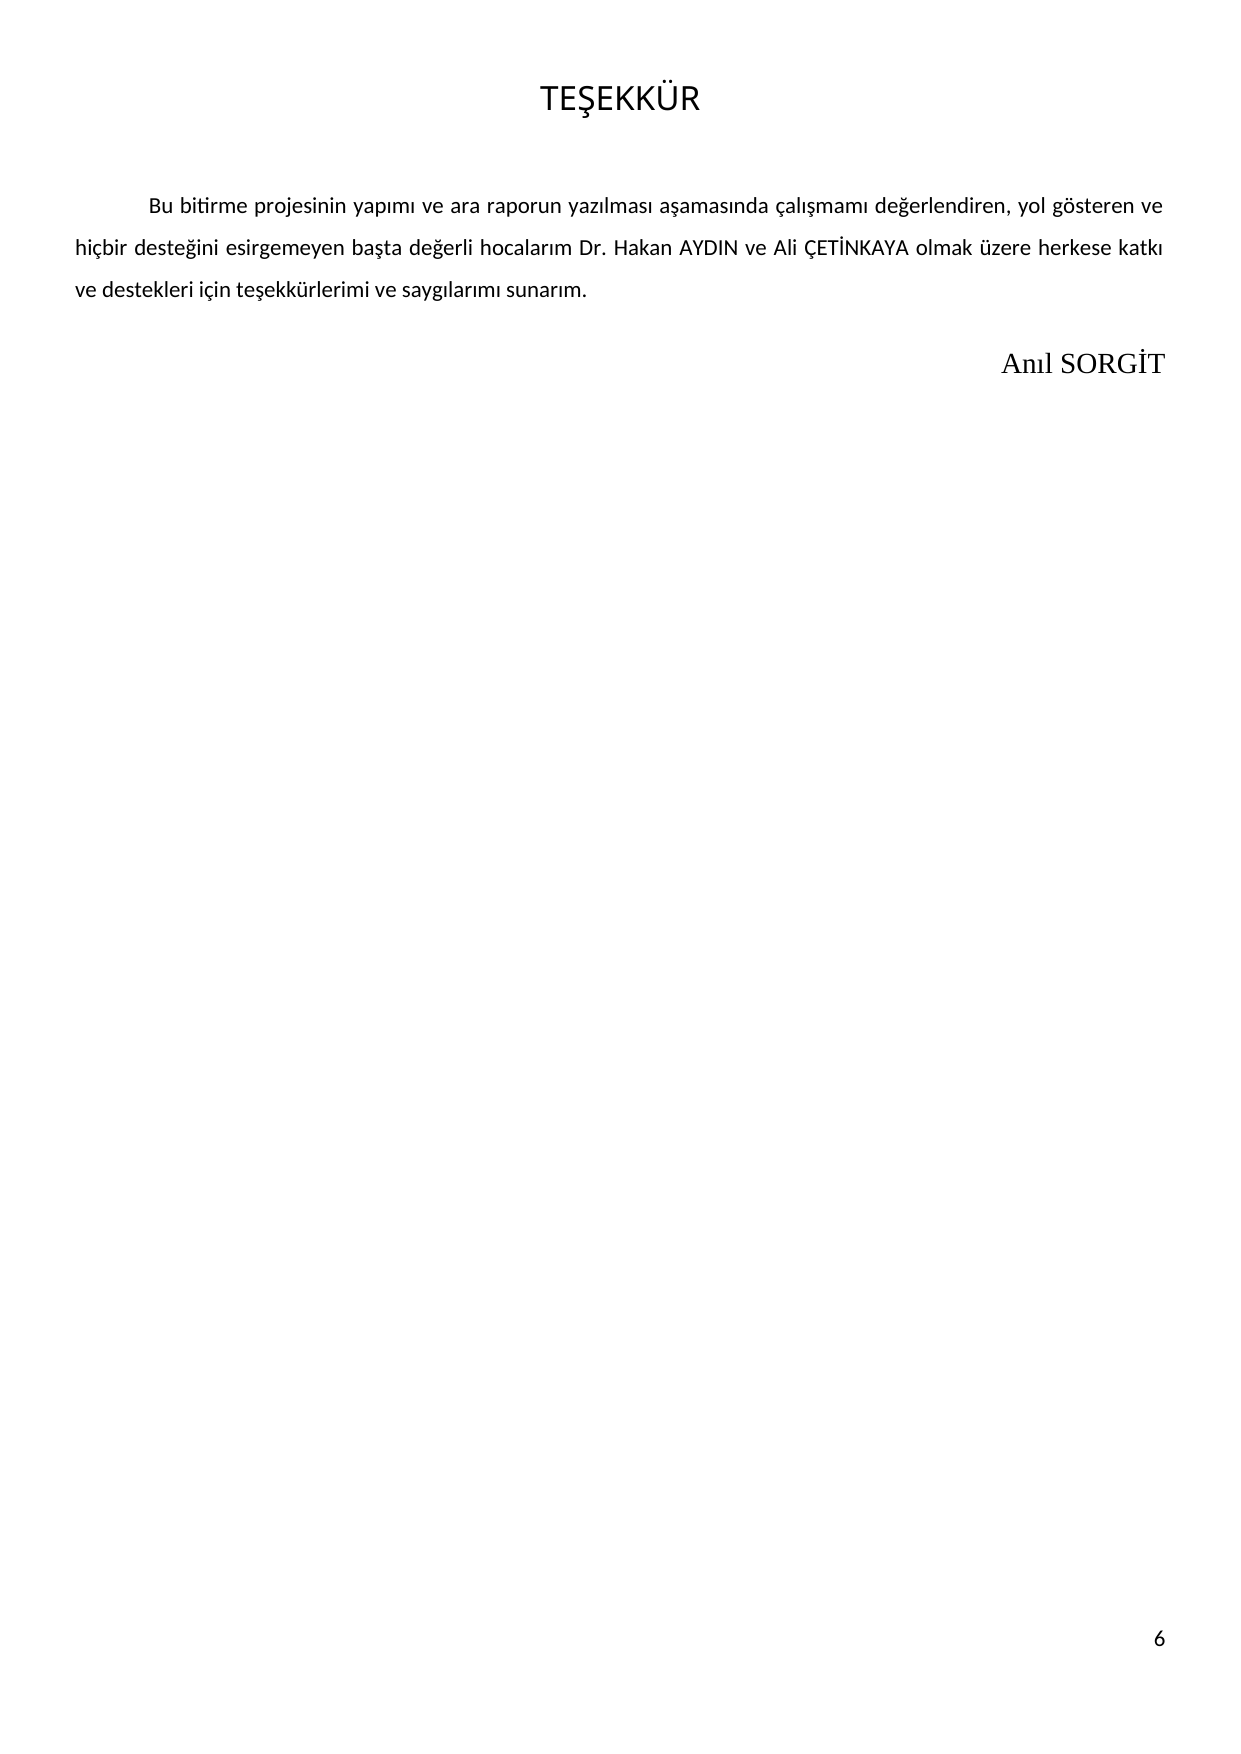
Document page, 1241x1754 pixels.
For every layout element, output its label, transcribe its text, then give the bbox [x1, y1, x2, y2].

text Anıl SORGİT [75, 346, 1165, 379]
text Bu bitirme projesinin yapımı ve ara raporun yazılması aşamasında çalışmamı değerlendiren, yol gösteren ve hiçbir desteğini esirgemeyen başta değerli hocalarım Dr. Hakan AYDIN ve Ali ÇETİNKAYA olmak üzere herkese katkı ve destekleri için teşekkürlerimi ve saygılarımı sunarım. [75, 191, 1165, 303]
subtitle TEŞEKKÜR [75, 75, 1165, 120]
